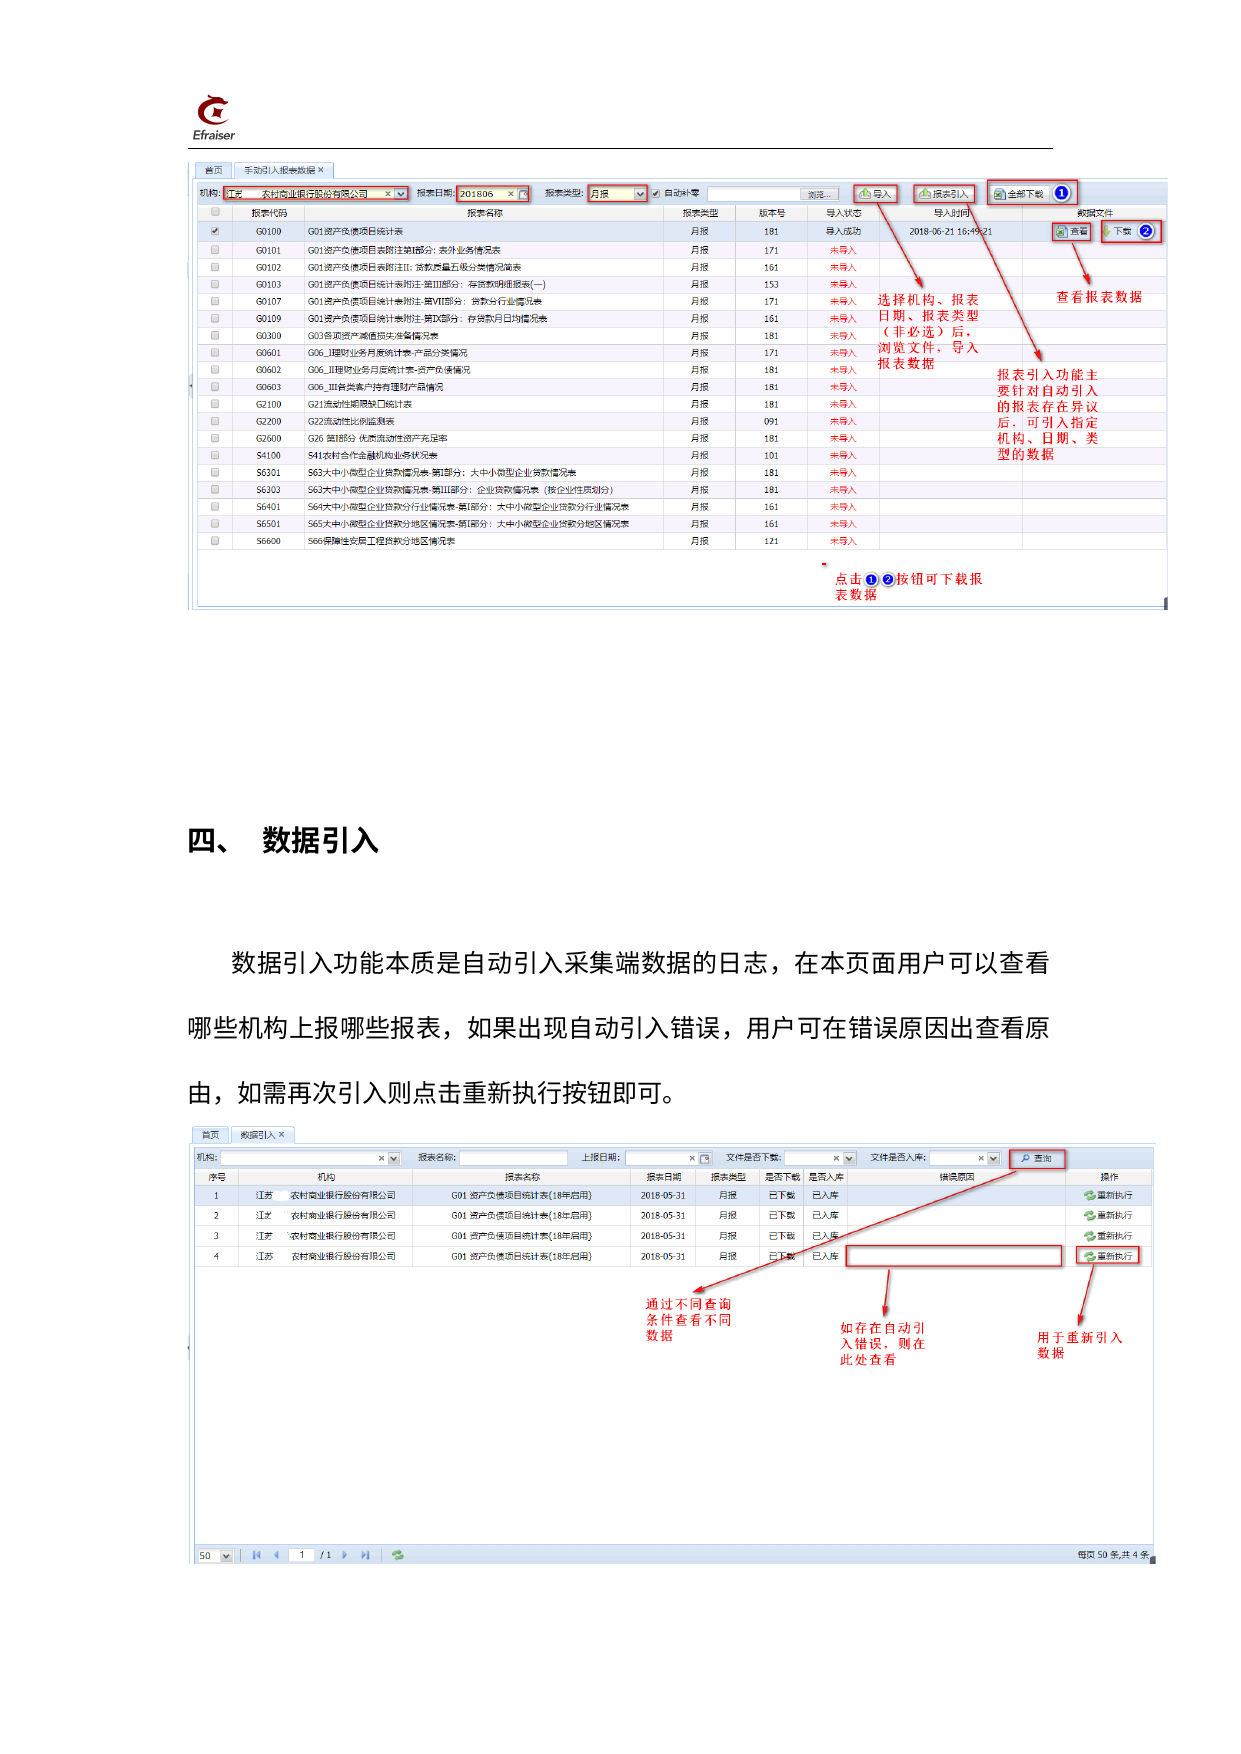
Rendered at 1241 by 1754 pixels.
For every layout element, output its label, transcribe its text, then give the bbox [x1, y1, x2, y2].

picture [187, 162, 1168, 610]
picture [187, 1124, 1156, 1564]
subtitle 数据引入 [187, 807, 1053, 872]
picture [187, 88, 241, 146]
text 数据引入功能本质是自动引入采集端数据的日志，在本页面用户可以查看哪些机构上报哪些报表，如果出现自动引入错误，用户可在错误原因出查看原由，如需再次引入则点击重新执行按钮即可。 [187, 929, 1053, 1124]
